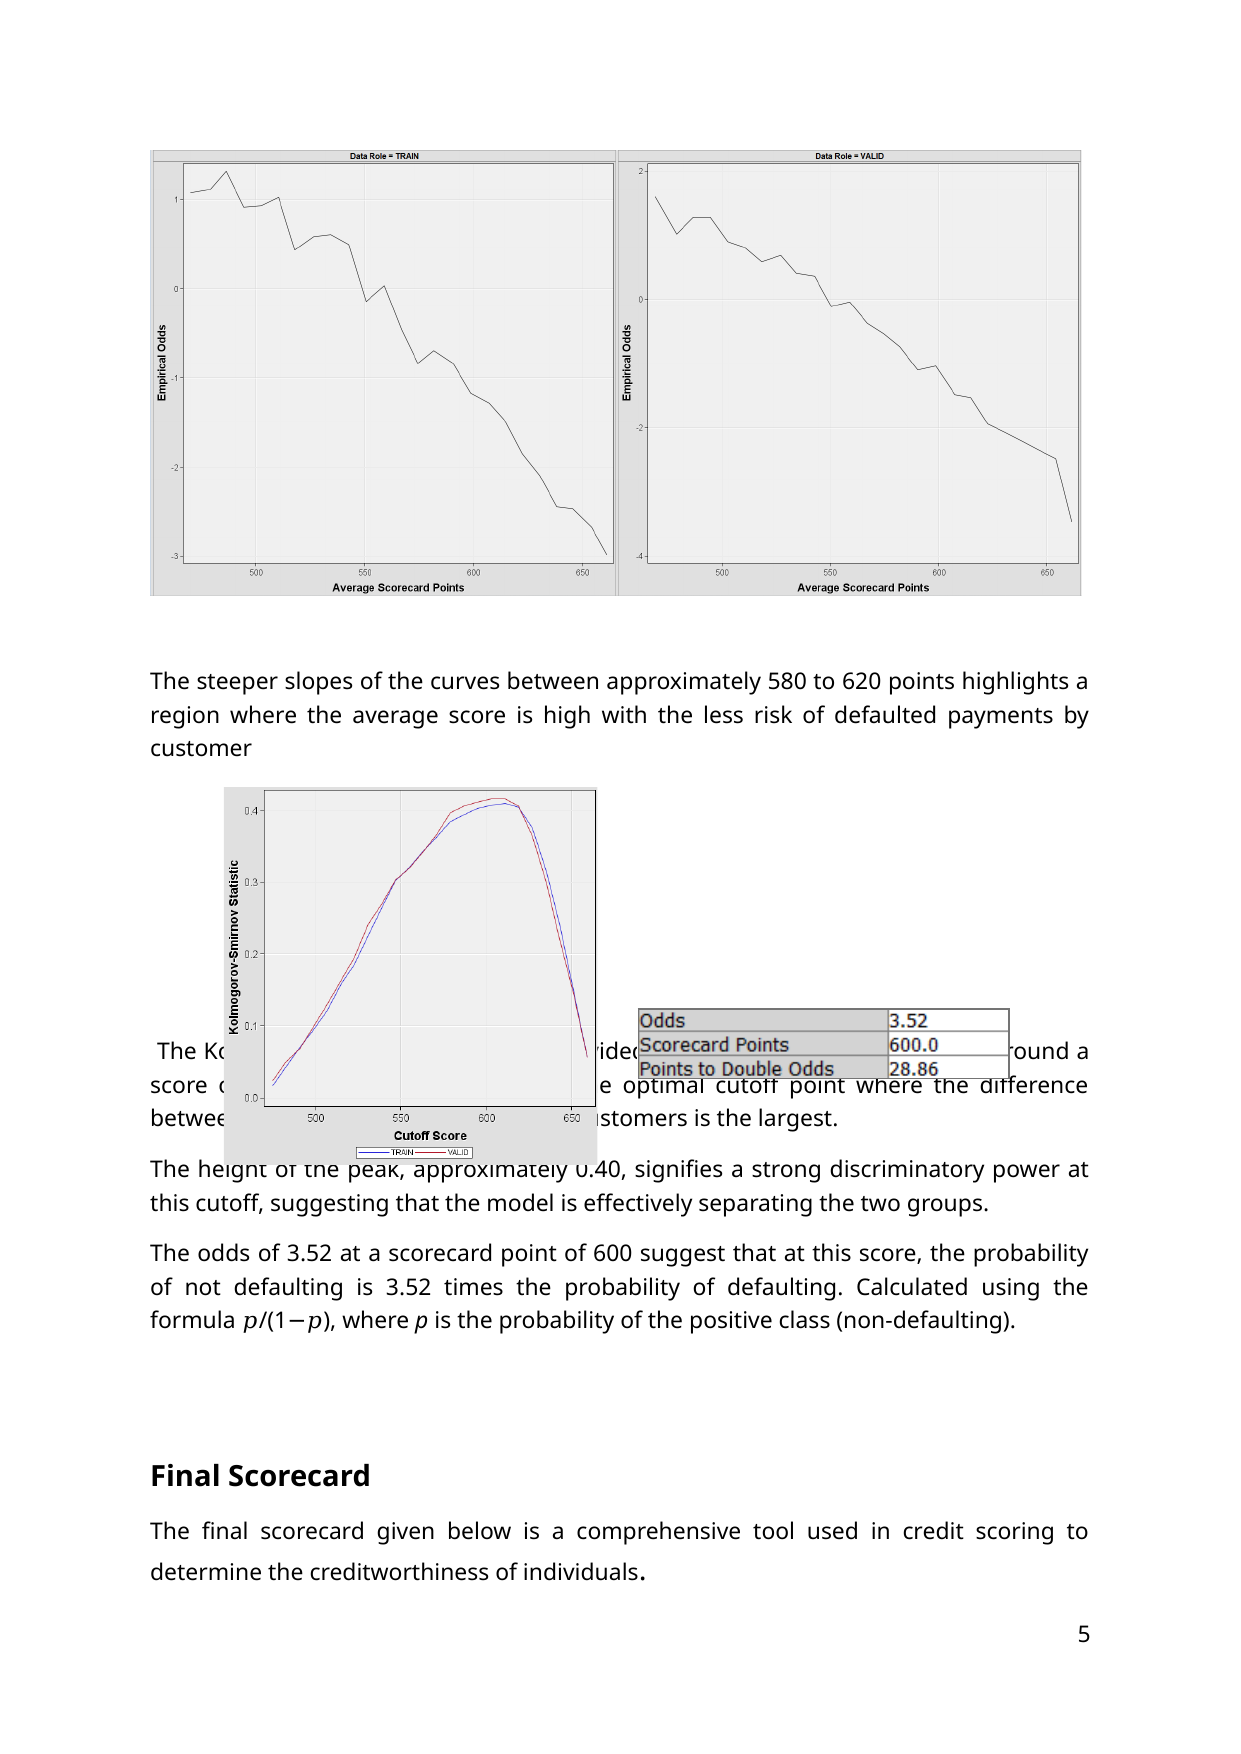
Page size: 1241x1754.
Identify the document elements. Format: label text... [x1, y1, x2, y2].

text The Kolmogorov-Smirnov (KS) curve provided above reaches its maximum at around a score of 600, indicating this score as the optimal cutoff point where the difference between true good customers and bad customers is the largest. [598, 1035, 1090, 1134]
text The odds of 3.52 at a scorecard point of 600 suggest that at this score, the probability of not defaulting is 3.52 times the probability of defaulting. Calculated using the formula 𝑝/(1−𝑝), where p is the probability of the positive class (non-defaulting). [150, 1237, 1090, 1336]
picture [639, 1010, 1008, 1078]
text Final Scorecard [150, 1456, 1090, 1495]
picture [223, 787, 598, 1165]
text The steeper slopes of the curves between approximately 580 to 620 points highlights a region where the average score is high with the less risk of defaulted payments by customer [150, 665, 1090, 764]
text The final scorecard given below is a comprehensive tool used in credit scoring to determine the creditworthiness of individuals. [150, 1515, 1090, 1589]
text The height of the peak, approximately 0.40, signifies a strong discriminatory power at this cutoff, suggesting that the model is effectively separating the two groups. [150, 1153, 1090, 1218]
picture [150, 150, 1082, 596]
